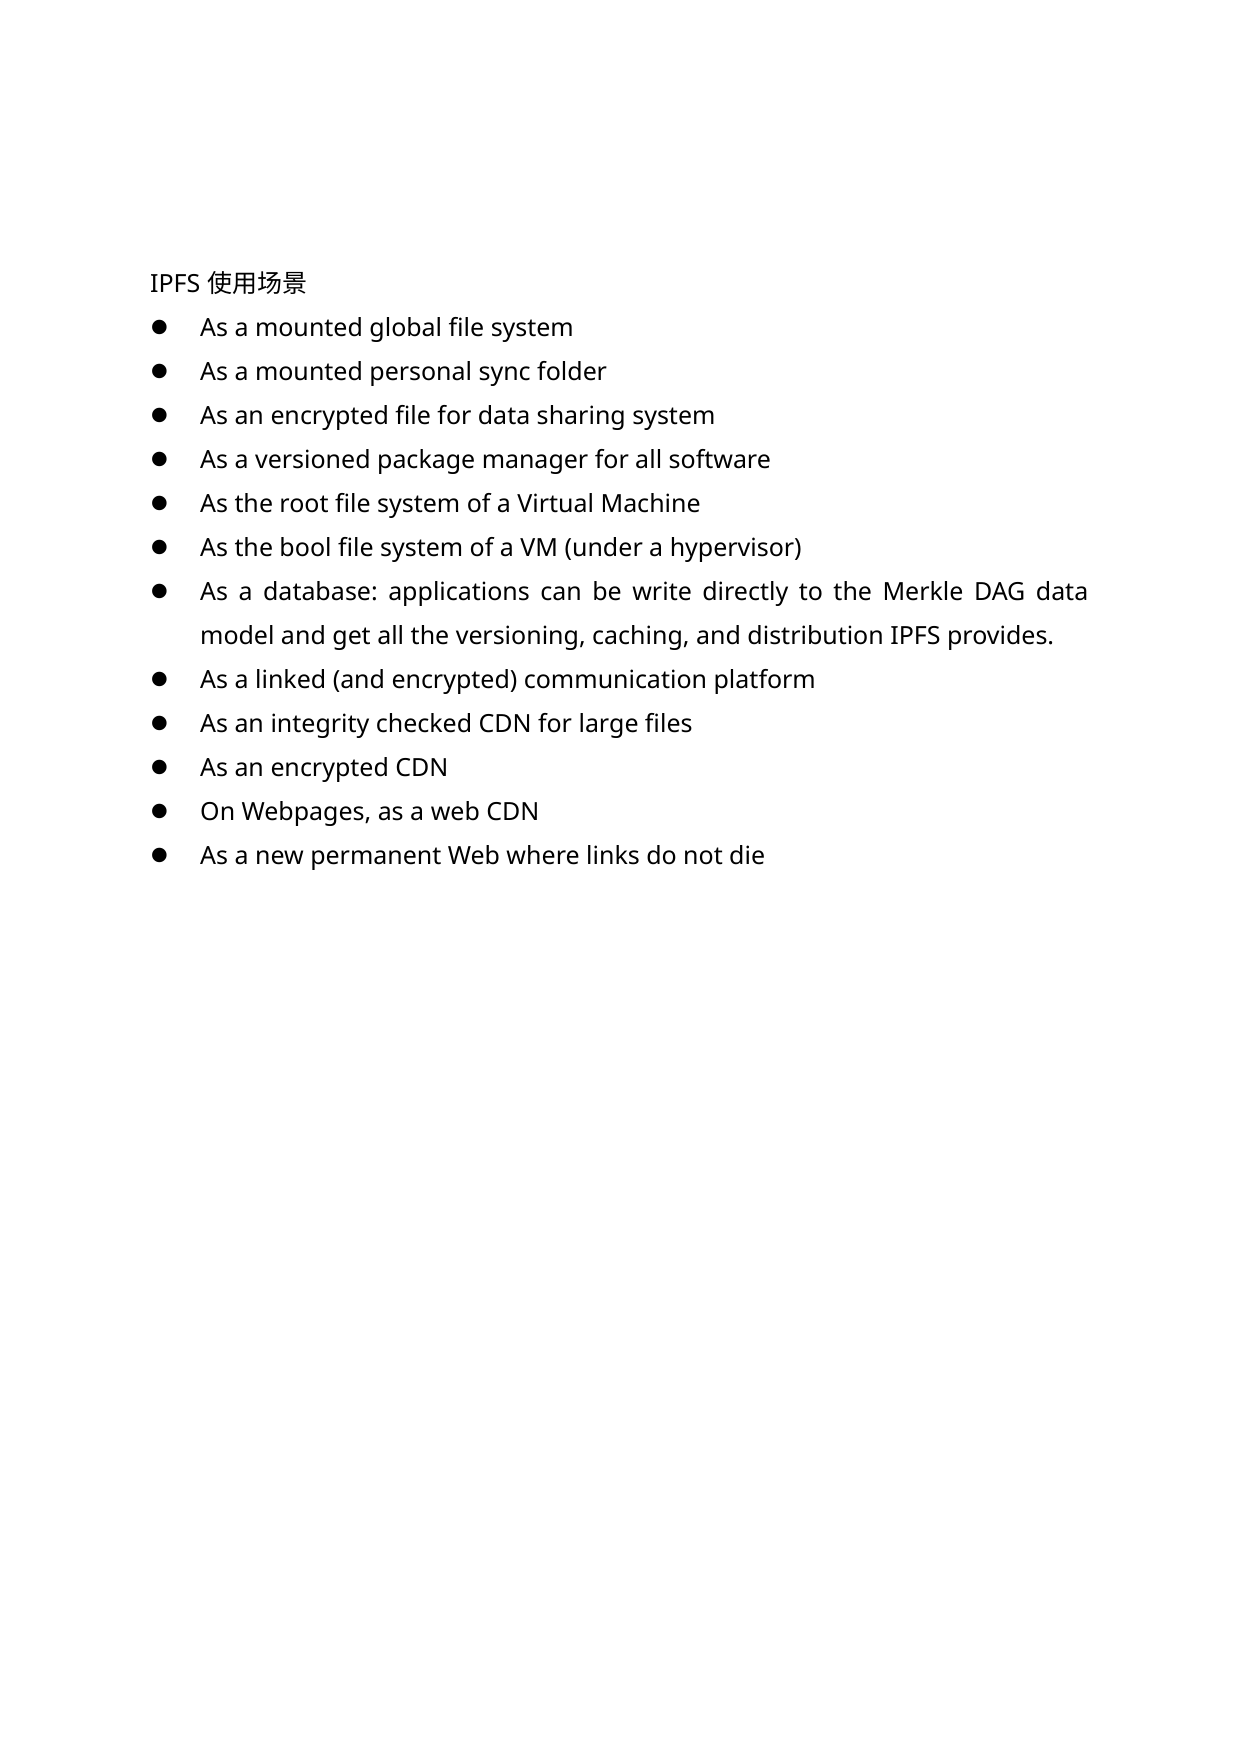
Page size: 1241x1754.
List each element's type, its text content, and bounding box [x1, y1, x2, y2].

list As a linked (and encrypted) communication platform [150, 657, 1090, 701]
text IPFS 使用场景 [150, 260, 1090, 304]
list As an encrypted file for data sharing system [150, 392, 1090, 436]
list As a versioned package manager for all software [150, 436, 1090, 480]
list As a new permanent Web where links do not die [150, 833, 1090, 877]
list As an integrity checked CDN for large files [150, 701, 1090, 745]
list As the bool file system of a VM (under a hypervisor) [150, 524, 1090, 568]
list As an encrypted CDN [150, 745, 1090, 789]
list On Webpages, as a web CDN [150, 789, 1090, 833]
list As a database: applications can be write directly to the Merkle DAG data model and get all the versioning, caching, and distribution IPFS provides. [150, 568, 1090, 657]
list As a mounted personal sync folder [150, 348, 1090, 392]
list As the root file system of a Virtual Machine [150, 480, 1090, 524]
list As a mounted global file system [150, 304, 1090, 348]
